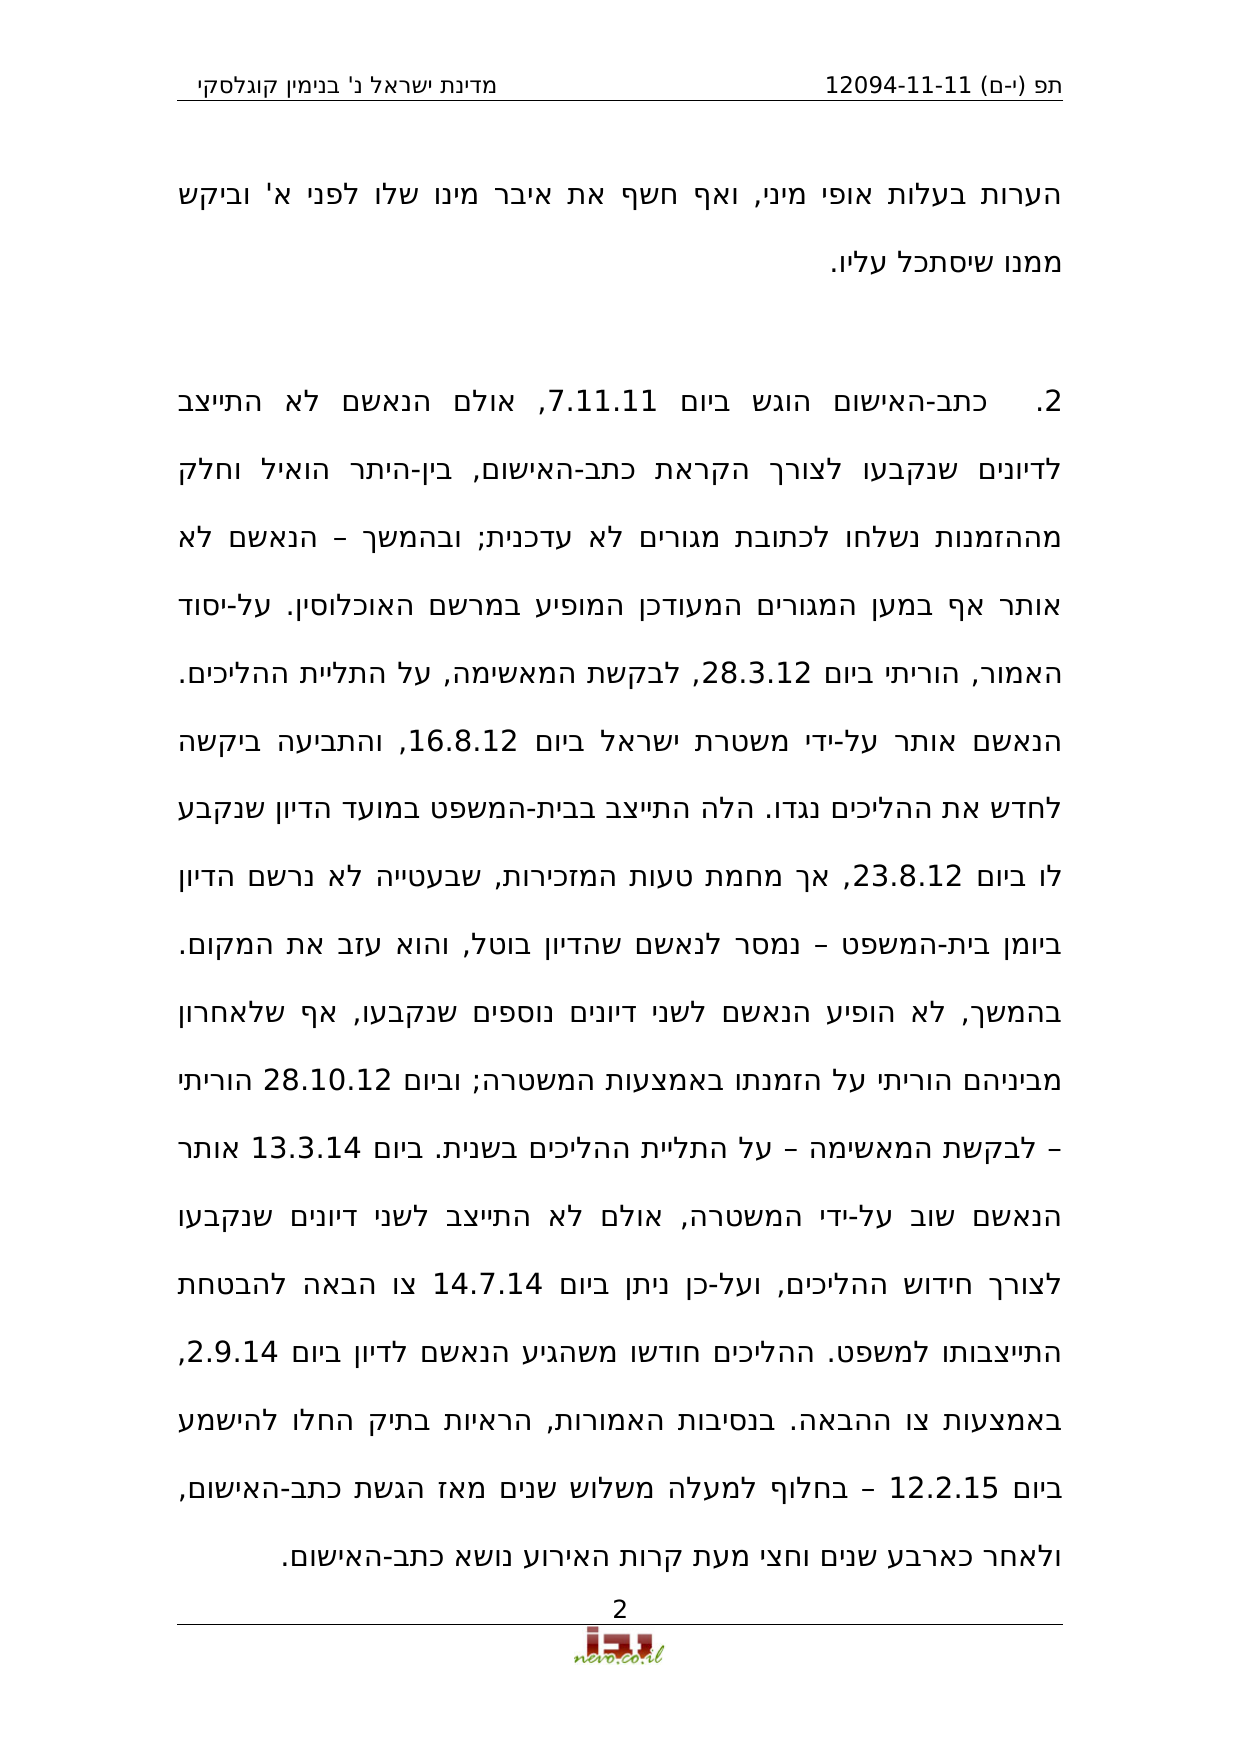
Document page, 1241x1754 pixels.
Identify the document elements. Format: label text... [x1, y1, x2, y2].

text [177, 177, 1063, 279]
picture [574, 1626, 666, 1665]
text 2. כתב-האישום הוגש ביום 7.11.11, אולם הנאשם לא התייצב לדיונים שנקבעו לצורך הקראת כתב-האישום, בין-היתר הואיל וחלק מההזמנות נשלחו לכתובת מגורים לא עדכנית; ובהמשך – הנאשם לא אותר אף במען המגורים המעודכן המופיע במרשם האוכלוסין. על-יסוד האמור, הוריתי ביום 28.3.12, לבקשת המאשימה, על התליית ההליכים. הנאשם אותר על-ידי משטרת ישראל ביום 16.8.12, והתביעה ביקשה לחדש את ההליכים נגדו. הלה התייצב בבית-המשפט במועד הדיון שנקבע לו ביום 23.8.12, אך מחמת טעות המזכירות, שבעטייה לא נרשם הדיון ביומן בית-המשפט – נמסר לנאשם שהדיון בוטל, והוא עזב את המקום. בהמשך, לא הופיע הנאשם לשני דיונים נוספים שנקבעו, אף שלאחרון מביניהם הוריתי על הזמנתו באמצעות המשטרה; וביום 28.10.12 הוריתי – לבקשת המאשימה – על התליית ההליכים בשנית. ביום 13.3.14 אותר הנאשם שוב על-ידי המשטרה, אולם לא התייצב לשני דיונים שנקבעו לצורך חידוש ההליכים, ועל-כן ניתן ביום 14.7.14 צו הבאה להבטחת התייצבותו למשפט. ההליכים חודשו משהגיע הנאשם לדיון ביום 2.9.14, באמצעות צו ההבאה. בנסיבות האמורות, הראיות בתיק החלו להישמע ביום 12.2.15 – בחלוף למעלה משלוש שנים מאז הגשת כתב-האישום, ולאחר כארבע שנים וחצי מעת קרות האירוע נושא כתב-האישום. [177, 384, 1063, 1573]
